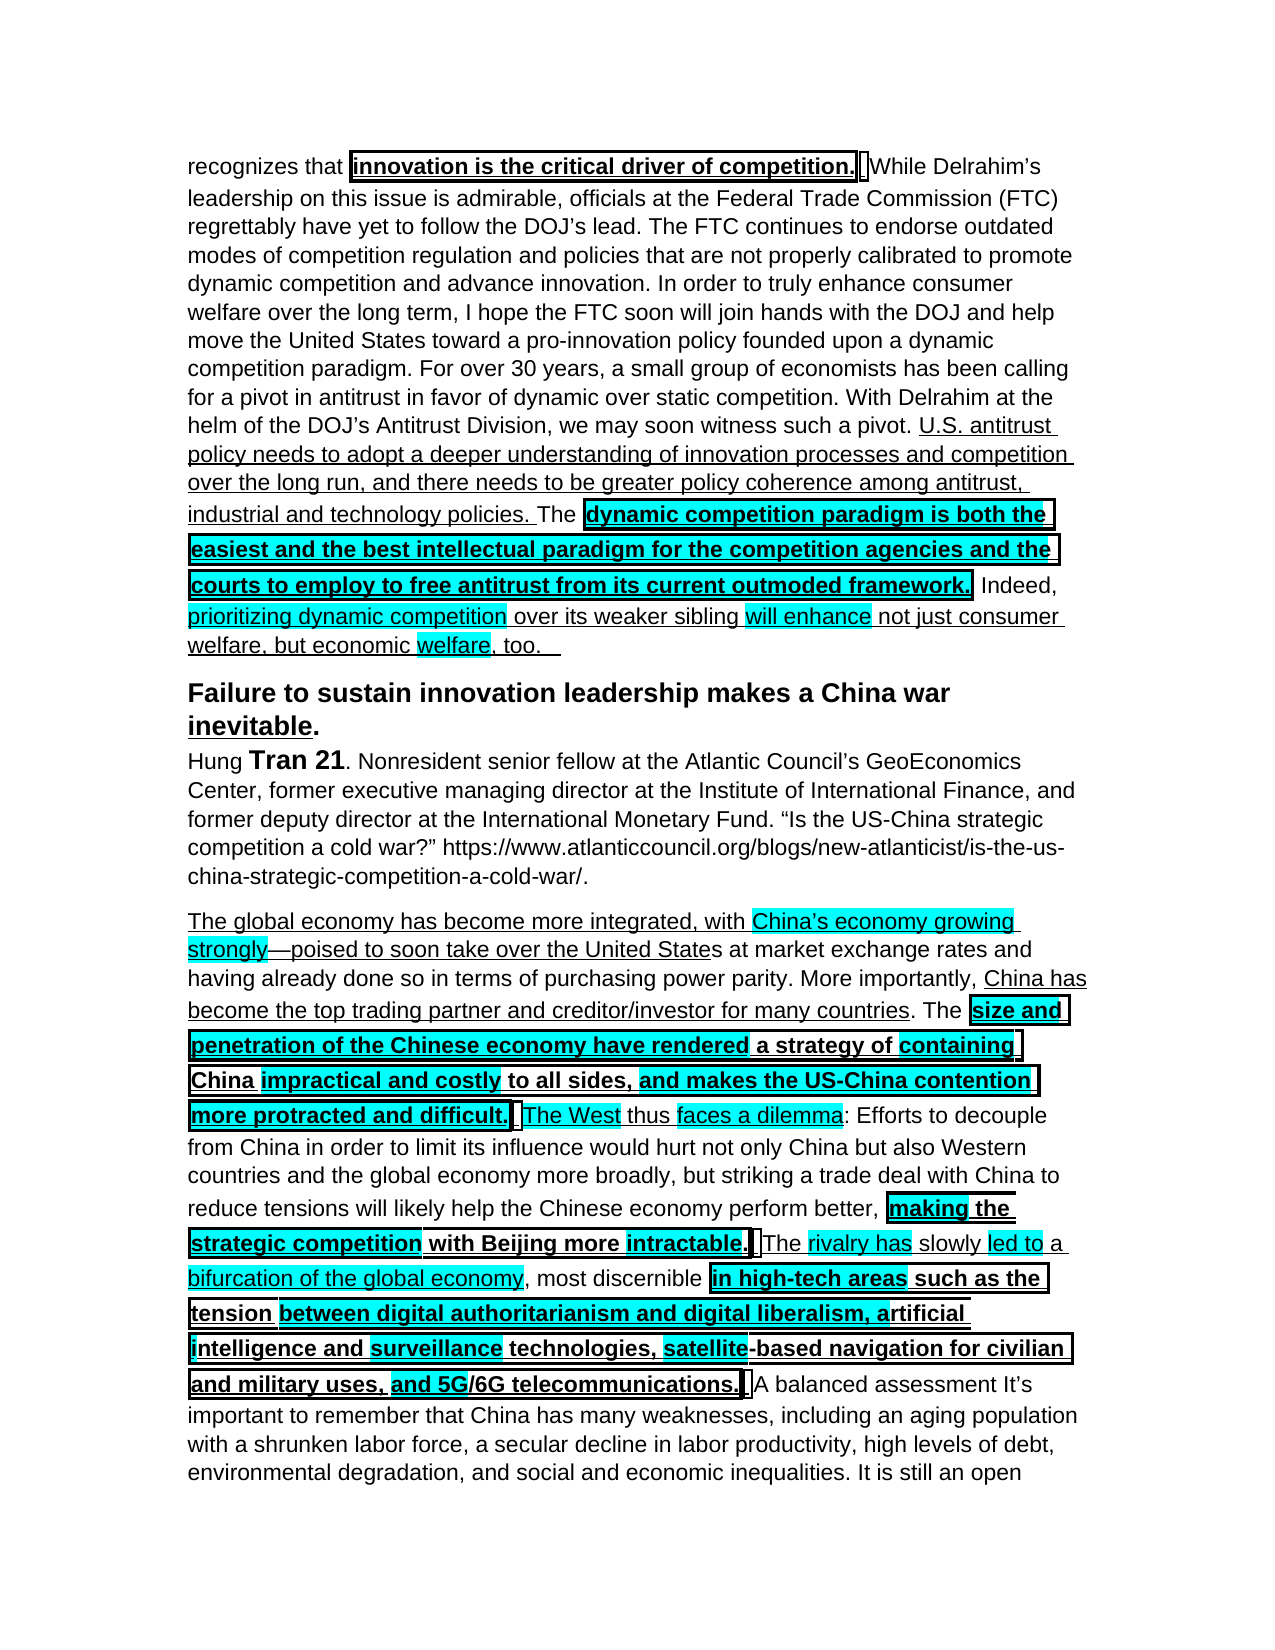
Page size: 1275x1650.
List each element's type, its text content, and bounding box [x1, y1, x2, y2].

subtitle Failure to sustain innovation leadership makes a China war inevitable. [187, 677, 1087, 742]
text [187, 150, 1087, 658]
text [187, 908, 1087, 1485]
text Hung Tran 21. Nonresident senior fellow at the Atlantic Council’s GeoEconomics Center, former executive managing director at the Institute of International Finance, and former deputy director at the International Monetary Fund. “Is the US-China strategic competition a cold war?” https://www.atlanticcouncil.org/blogs/new-atlanticist/is-the-us-china-strategic-competition-a-cold-war/. [187, 744, 1087, 889]
